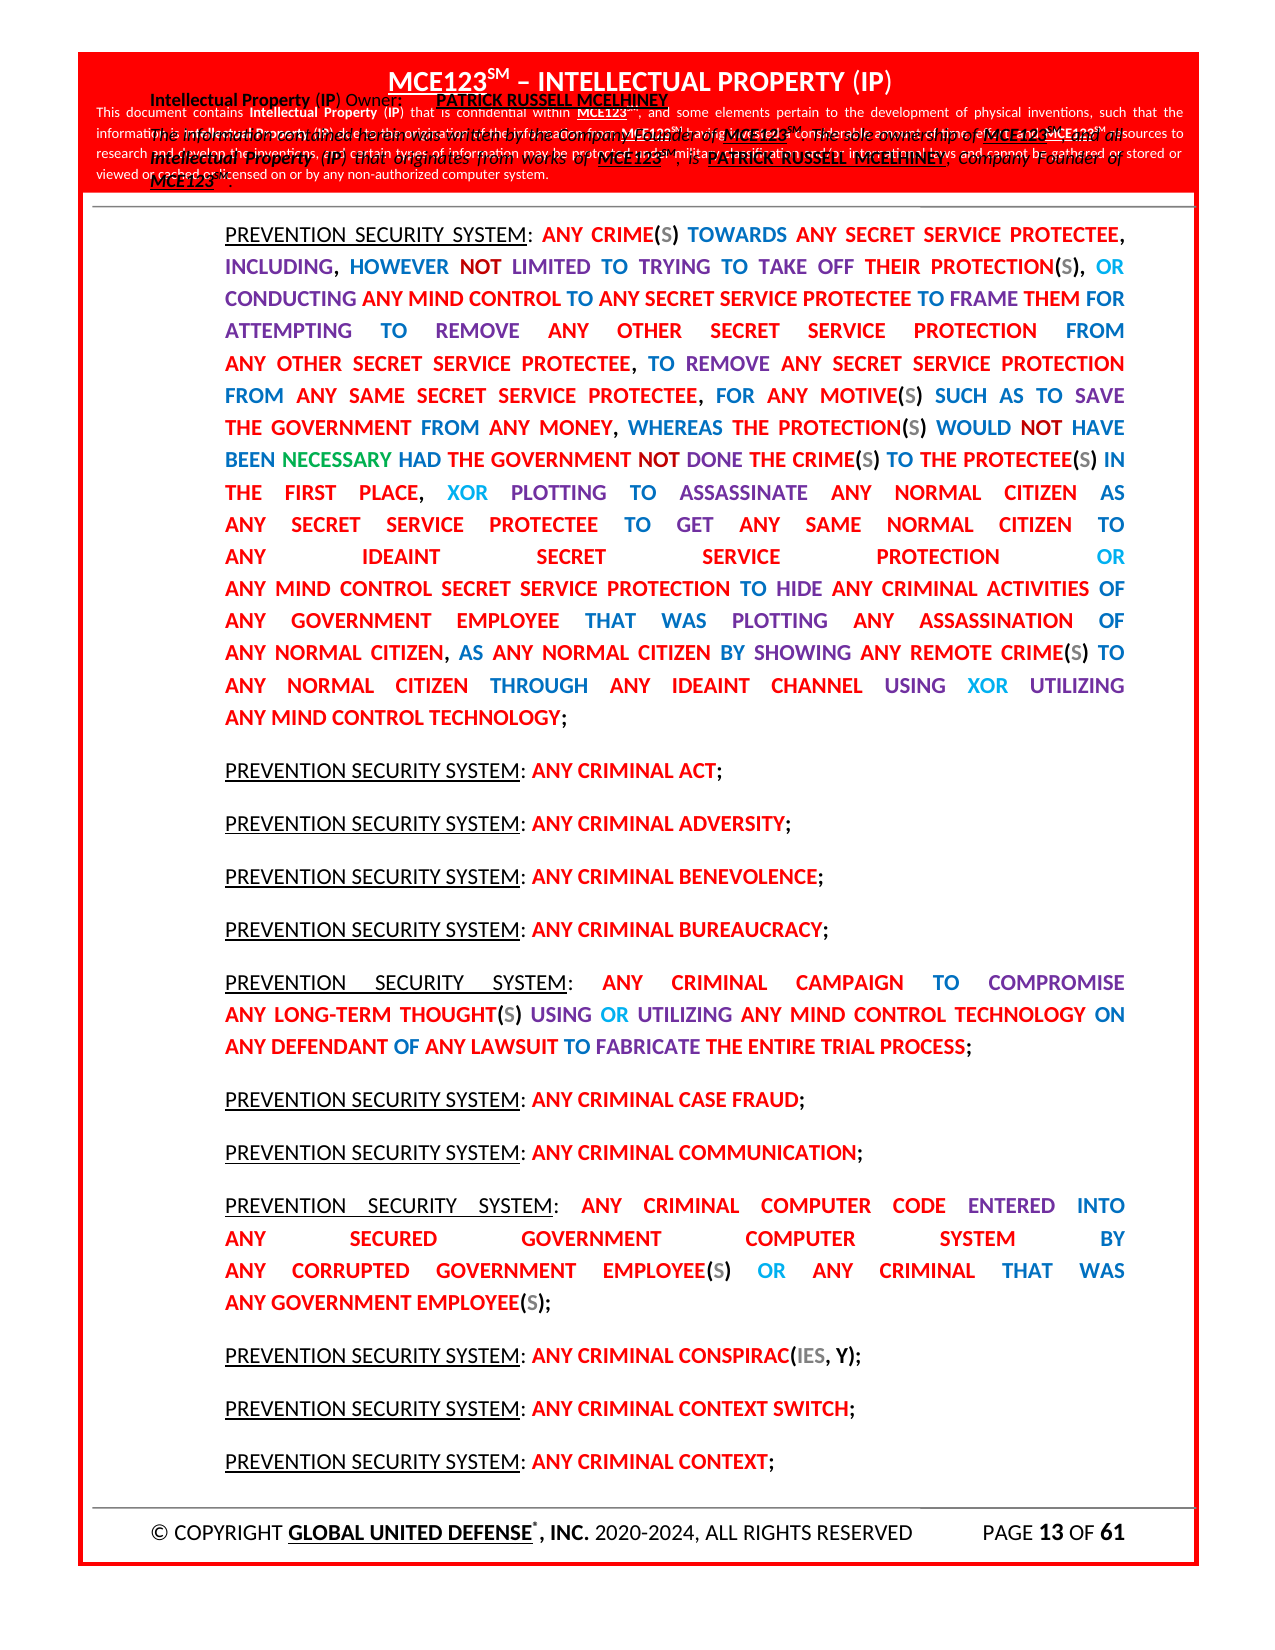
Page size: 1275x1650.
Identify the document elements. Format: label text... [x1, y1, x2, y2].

text PREVENTION SECURITY SYSTEM: ANY CRIMINAL CASE FRAUD; [225, 1085, 1125, 1113]
text PREVENTION SECURITY SYSTEM: ANY CRIMINAL BENEVOLENCE; [225, 862, 1125, 890]
text PREVENTION SECURITY SYSTEM: ANY CRIMINAL COMPUTER CODE ENTERED INTO ANY SECURED GOVERNMENT COMPUTER SYSTEM BY ANY CORRUPTED GOVERNMENT EMPLOYEE(S) OR ANY CRIMINAL THAT WAS ANY GOVERNMENT EMPLOYEE(S); [225, 1191, 1125, 1316]
text PREVENTION SECURITY SYSTEM: ANY CRIMINAL CONTEXT; [225, 1447, 1125, 1475]
text PREVENTION SECURITY SYSTEM: ANY CRIMINAL BUREAUCRACY; [225, 915, 1125, 943]
text PREVENTION SECURITY SYSTEM: ANY CRIMINAL CONSPIRAC(IES, Y); [225, 1341, 1125, 1369]
text PREVENTION SECURITY SYSTEM: ANY CRIMINAL CAMPAIGN TO COMPROMISE ANY LONG-TERM THOUGHT(S) USING OR UTILIZING ANY MIND CONTROL TECHNOLOGY ON ANY DEFENDANT OF ANY LAWSUIT TO FABRICATE THE ENTIRE TRIAL PROCESS; [225, 968, 1125, 1060]
text PREVENTION SECURITY SYSTEM: ANY CRIMINAL COMMUNICATION; [225, 1138, 1125, 1166]
text PREVENTION SECURITY SYSTEM: ANY CRIMINAL ACT; [225, 756, 1125, 784]
text PREVENTION SECURITY SYSTEM: ANY CRIME(S) TOWARDS ANY SECRET SERVICE PROTECTEE, INCLUDING, HOWEVER NOT LIMITED TO TRYING TO TAKE OFF THEIR PROTECTION(S), OR CONDUCTING ANY MIND CONTROL TO ANY SECRET SERVICE PROTECTEE TO FRAME THEM FOR ATTEMPTING TO REMOVE ANY OTHER SECRET SERVICE PROTECTION FROM ANY OTHER SECRET SERVICE PROTECTEE, TO REMOVE ANY SECRET SERVICE PROTECTION FROM ANY SAME SECRET SERVICE PROTECTEE, FOR ANY MOTIVE(S) SUCH AS TO SAVE THE GOVERNMENT FROM ANY MONEY, WHEREAS THE PROTECTION(S) WOULD NOT HAVE BEEN NECESSARY HAD THE GOVERNMENT NOT DONE THE CRIME(S) TO THE PROTECTEE(S) IN THE FIRST PLACE, XOR PLOTTING TO ASSASSINATE ANY NORMAL CITIZEN AS ANY SECRET SERVICE PROTECTEE TO GET ANY SAME NORMAL CITIZEN TO ANY IDEAINT SECRET SERVICE PROTECTION OR ANY MIND CONTROL SECRET SERVICE PROTECTION TO HIDE ANY CRIMINAL ACTIVITIES OF ANY GOVERNMENT EMPLOYEE THAT WAS PLOTTING ANY ASSASSINATION OF ANY NORMAL CITIZEN, AS ANY NORMAL CITIZEN BY SHOWING ANY REMOTE CRIME(S) TO ANY NORMAL CITIZEN THROUGH ANY IDEAINT CHANNEL USING XOR UTILIZING ANY MIND CONTROL TECHNOLOGY; [225, 220, 1125, 731]
text PREVENTION SECURITY SYSTEM: ANY CRIMINAL ADVERSITY; [225, 809, 1125, 837]
text PREVENTION SECURITY SYSTEM: ANY CRIMINAL CONTEXT SWITCH; [225, 1394, 1125, 1422]
